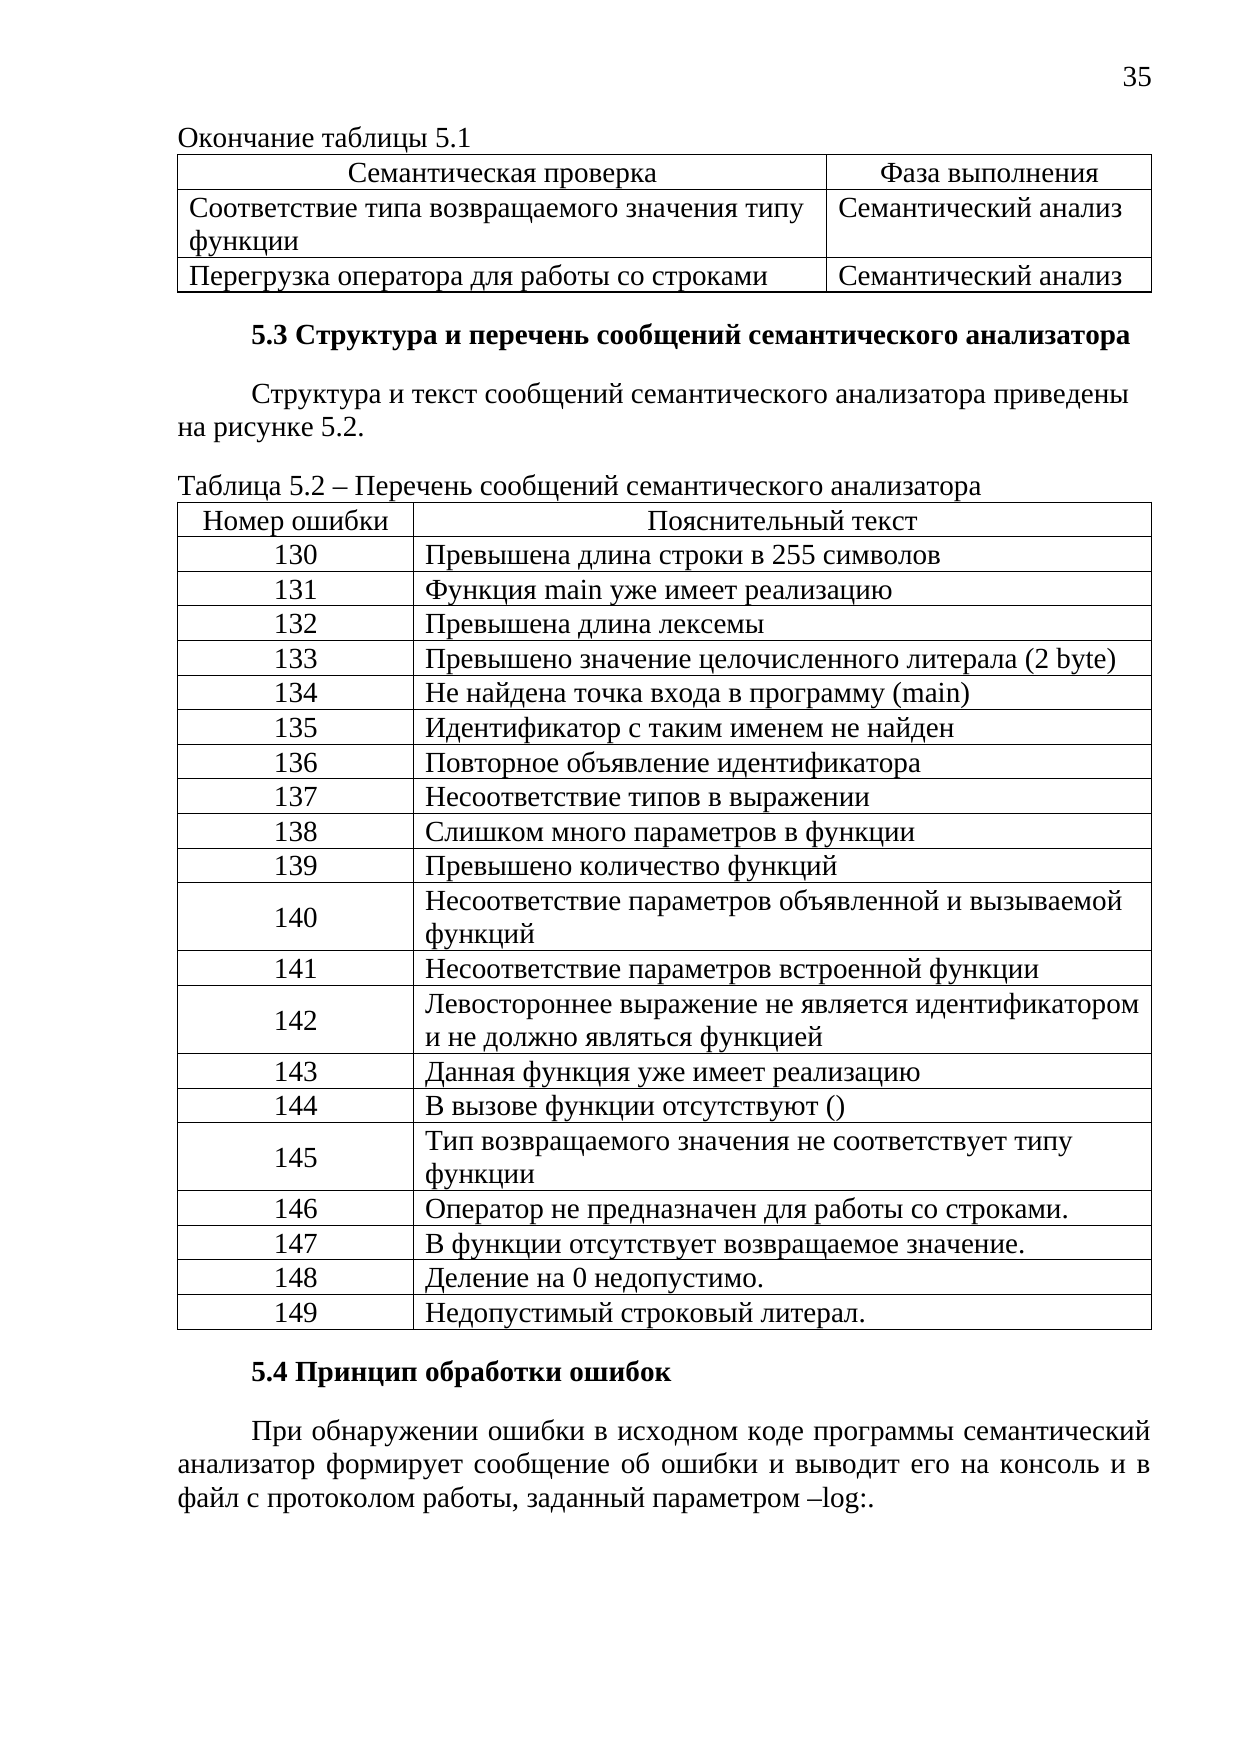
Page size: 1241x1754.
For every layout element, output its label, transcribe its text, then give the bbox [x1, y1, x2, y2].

table_cell Функция main уже имеет реализацию [414, 572, 1151, 605]
table_cell Повторное объявление идентификатора [414, 745, 1151, 778]
table_cell Превышено значение целочисленного литерала (2 byte) [414, 641, 1151, 674]
table_cell Слишком много параметров в функции [414, 814, 1151, 847]
table_cell Соответствие типа возвращаемого значения типу функции [178, 190, 826, 257]
table_cell 149 [178, 1295, 413, 1328]
table_cell Несоответствие параметров объявленной и вызываемой функций [414, 883, 1151, 950]
table_cell 141 [178, 951, 413, 985]
table_cell Тип возвращаемого значения не соответствует типу функции [414, 1123, 1151, 1190]
table_cell Недопустимый строковый литерал. [414, 1295, 1151, 1328]
table_cell В вызове функции отсутствуют () [414, 1089, 1151, 1122]
table_cell Превышено количество функций [414, 849, 1151, 882]
subtitle 5.4 Принцип обработки ошибок [177, 1354, 1152, 1388]
table_cell Деление на 0 недопустимо. [414, 1260, 1151, 1294]
text Структура и текст сообщений семантического анализатора приведены на рисунке 5.2. [177, 376, 1152, 443]
table_cell 140 [178, 883, 413, 950]
table_header Фаза выполнения [827, 155, 1151, 189]
table_cell 132 [178, 606, 413, 640]
table_cell Семантический анализ [827, 258, 1151, 291]
text При обнаружении ошибки в исходном коде программы семантический анализатор формирует сообщение об ошибки и выводит его на консоль и в файл с протоколом работы, заданный параметром –log:. [177, 1413, 1152, 1514]
table_cell Не найдена точка входа в программу (main) [414, 676, 1151, 709]
table_cell 133 [178, 641, 413, 674]
table_cell 135 [178, 710, 413, 744]
table_cell В функции отсутствует возвращаемое значение. [414, 1226, 1151, 1259]
table_cell 136 [178, 745, 413, 778]
subtitle 5.3 Структура и перечень сообщений семантического анализатора [177, 317, 1152, 351]
table_cell 142 [178, 986, 413, 1053]
table_header Семантическая проверка [178, 155, 826, 189]
table_cell 148 [178, 1260, 413, 1294]
table_cell 131 [178, 572, 413, 605]
table_cell 146 [178, 1191, 413, 1225]
table_cell 134 [178, 676, 413, 709]
table_cell Несоответствие параметров встроенной функции [414, 951, 1151, 985]
table_cell 143 [178, 1054, 413, 1087]
table_cell 130 [178, 537, 413, 571]
table_cell Перегрузка оператора для работы со строками [178, 258, 826, 291]
table_cell 139 [178, 849, 413, 882]
table_cell Идентификатор с таким именем не найден [414, 710, 1151, 744]
table_cell 137 [178, 779, 413, 813]
table_cell Превышена длина строки в 255 символов [414, 537, 1151, 571]
table_cell 145 [178, 1123, 413, 1190]
text Таблица 5.2 – Перечень сообщений семантического анализатора [177, 468, 1152, 502]
table_cell Левостороннее выражение не является идентификатором и не должно являться функцией [414, 986, 1151, 1053]
table_cell Оператор не предназначен для работы со строками. [414, 1191, 1151, 1225]
table_cell Семантический анализ [827, 190, 1151, 257]
table_cell Превышена длина лексемы [414, 606, 1151, 640]
table_header Номер ошибки [178, 503, 413, 536]
table_cell 144 [178, 1089, 413, 1122]
table_cell 138 [178, 814, 413, 847]
table_cell Несоответствие типов в выражении [414, 779, 1151, 813]
text Окончание таблицы 5.1 [177, 121, 1152, 154]
table_cell 147 [178, 1226, 413, 1259]
table_cell Данная функция уже имеет реализацию [414, 1054, 1151, 1087]
table_header Пояснительный текст [414, 503, 1151, 536]
